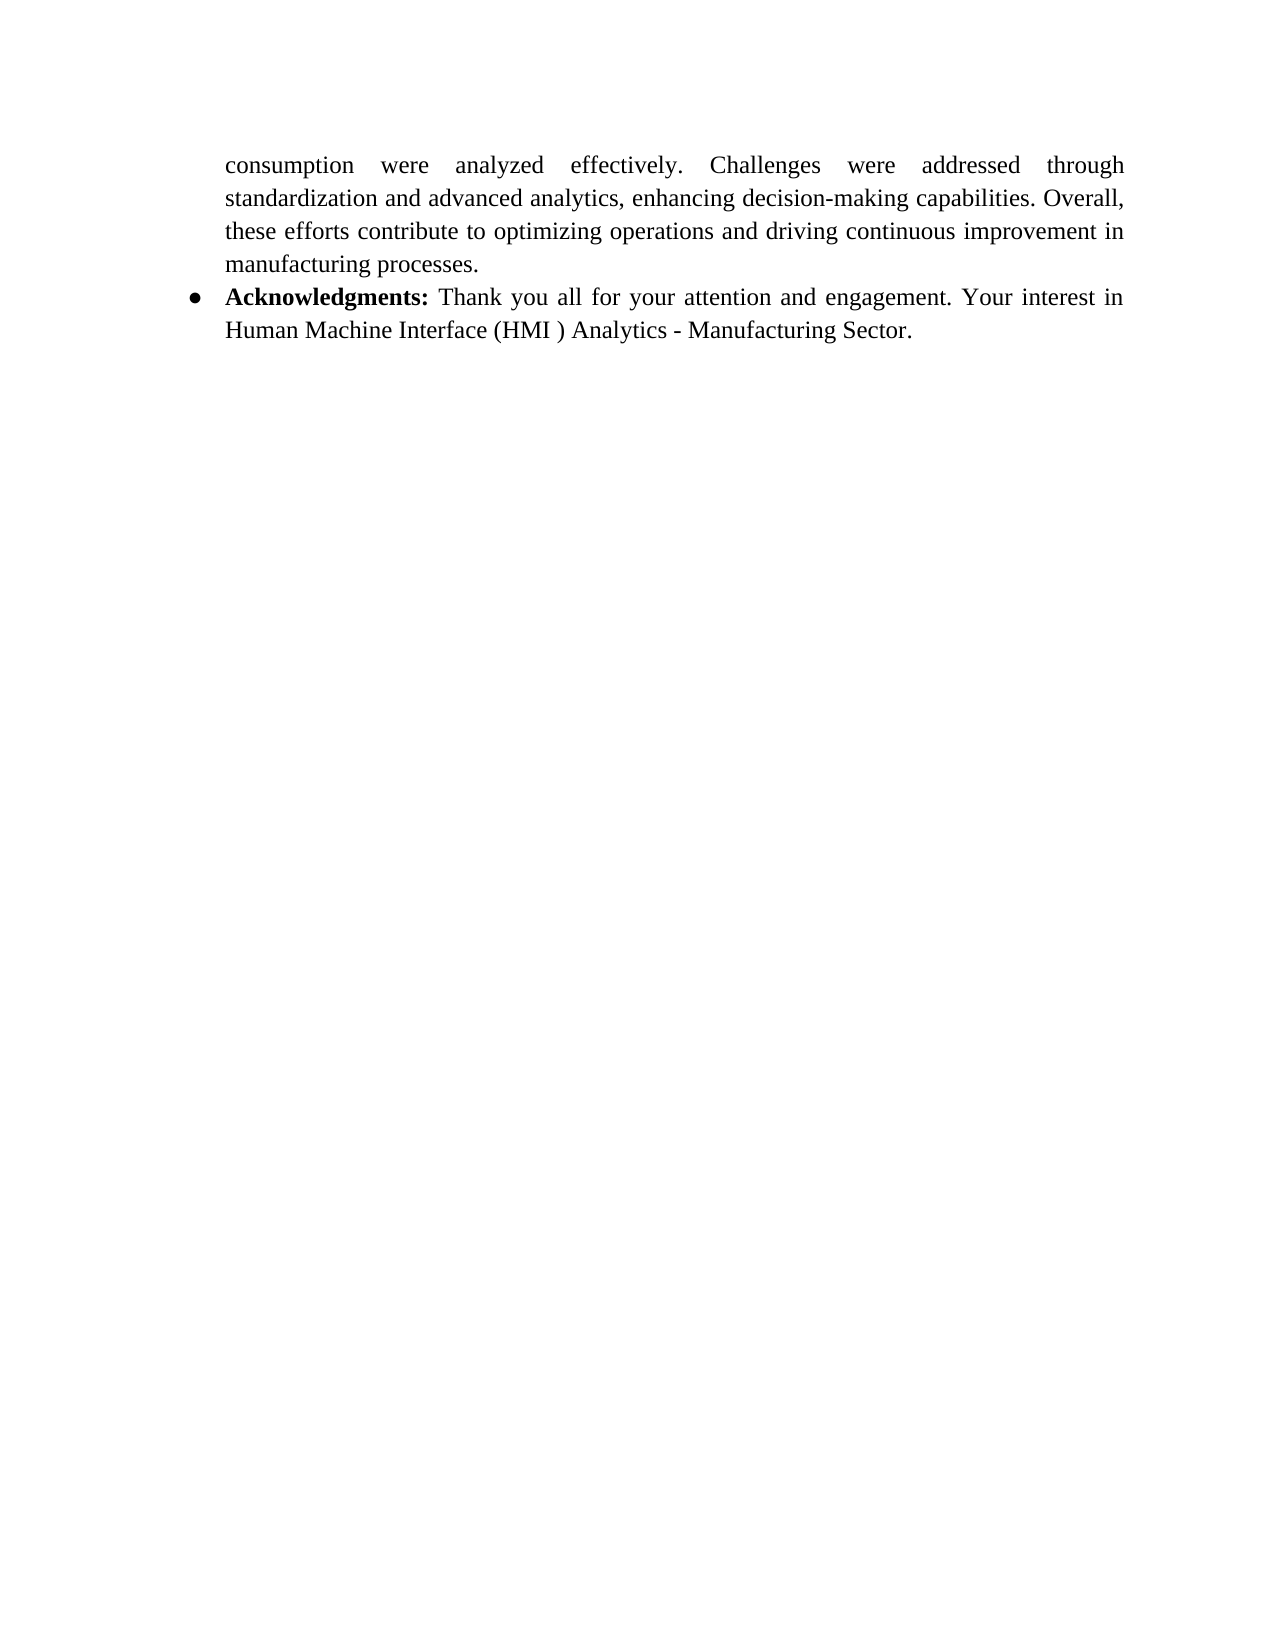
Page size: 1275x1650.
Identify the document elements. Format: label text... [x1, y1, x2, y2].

list Acknowledgments: Thank you all for your attention and engagement. Your interest in Human Machine Interface (HMI ) Analytics - Manufacturing Sector. [187, 282, 1125, 344]
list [187, 150, 1125, 278]
